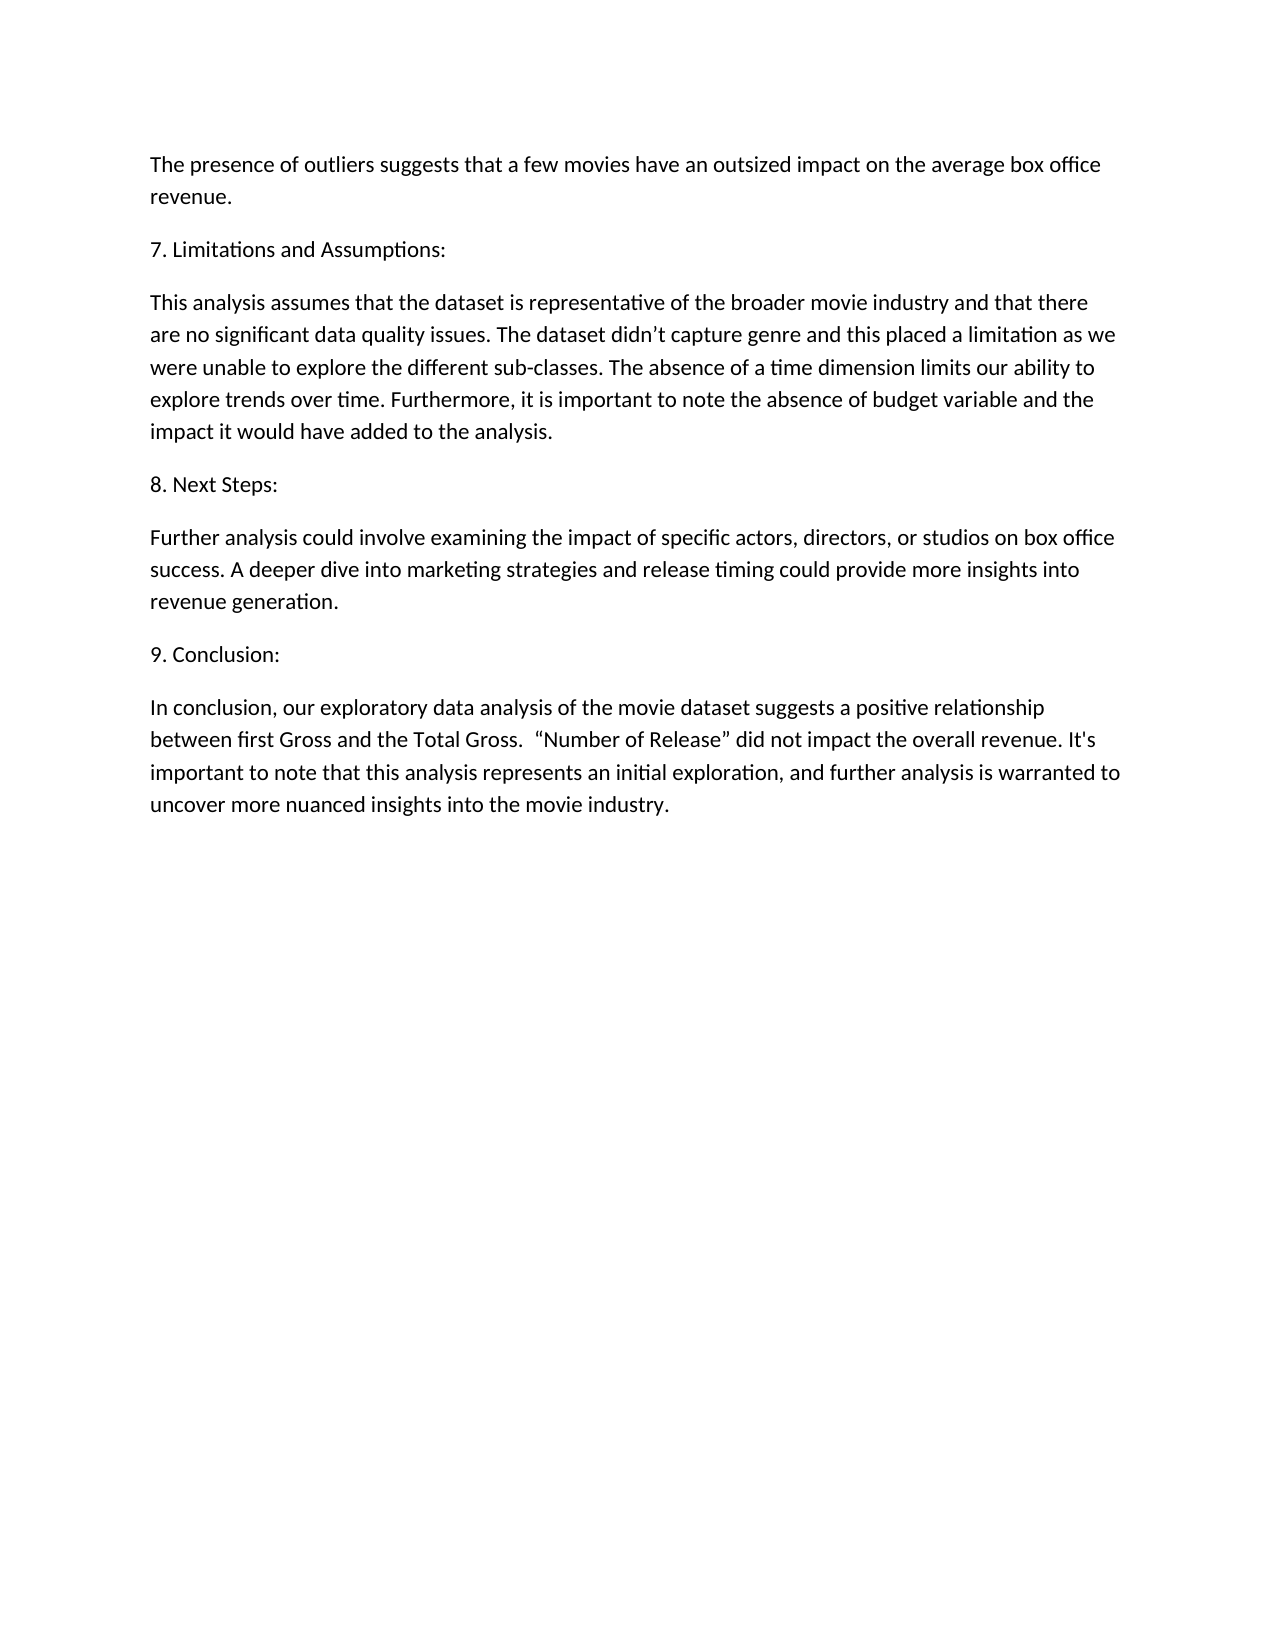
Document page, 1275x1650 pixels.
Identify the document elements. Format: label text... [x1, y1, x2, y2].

text In conclusion, our exploratory data analysis of the movie dataset suggests a positive relationship between first Gross and the Total Gross. “Number of Release” did not impact the overall revenue. It's important to note that this analysis represents an initial exploration, and further analysis is warranted to uncover more nuanced insights into the movie industry. [150, 693, 1125, 818]
text The presence of outliers suggests that a few movies have an outsized impact on the average box office revenue. [150, 150, 1125, 210]
text 7. Limitations and Assumptions: [150, 235, 1125, 263]
text This analysis assumes that the dataset is representative of the broader movie industry and that there are no significant data quality issues. The dataset didn’t capture genre and this placed a limitation as we were unable to explore the different sub-classes. The absence of a time dimension limits our ability to explore trends over time. Furthermore, it is important to note the absence of budget variable and the impact it would have added to the analysis. [150, 288, 1125, 445]
text 8. Next Steps: [150, 470, 1125, 498]
text Further analysis could involve examining the impact of specific actors, directors, or studios on box office success. A deeper dive into marketing strategies and release timing could provide more insights into revenue generation. [150, 523, 1125, 615]
text 9. Conclusion: [150, 640, 1125, 668]
